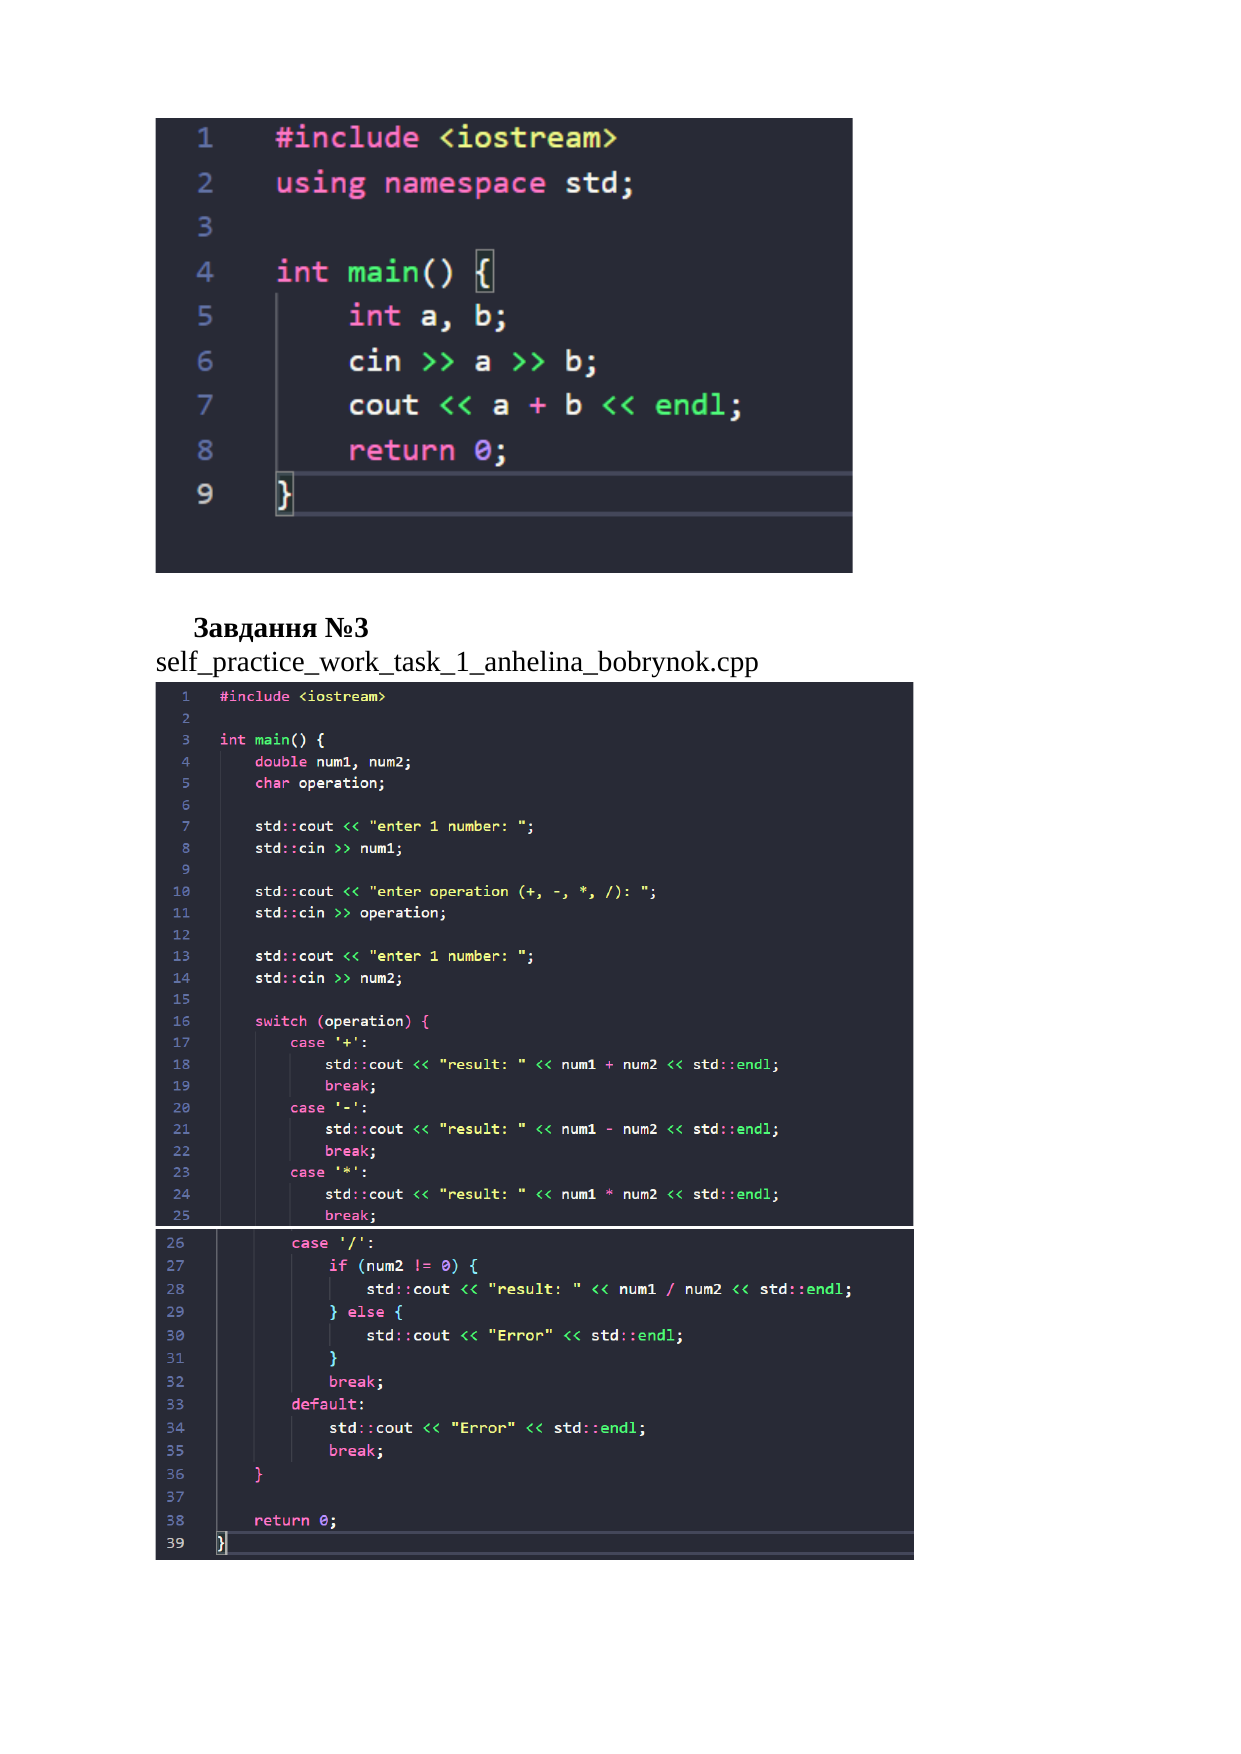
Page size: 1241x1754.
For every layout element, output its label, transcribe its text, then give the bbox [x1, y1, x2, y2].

picture [155, 682, 914, 1226]
text self_practice_work_task_1_anhelina_bobrynok.cpp [156, 644, 1152, 678]
picture [155, 1229, 914, 1560]
picture [155, 118, 853, 573]
text Завдання №3 [193, 611, 1152, 644]
